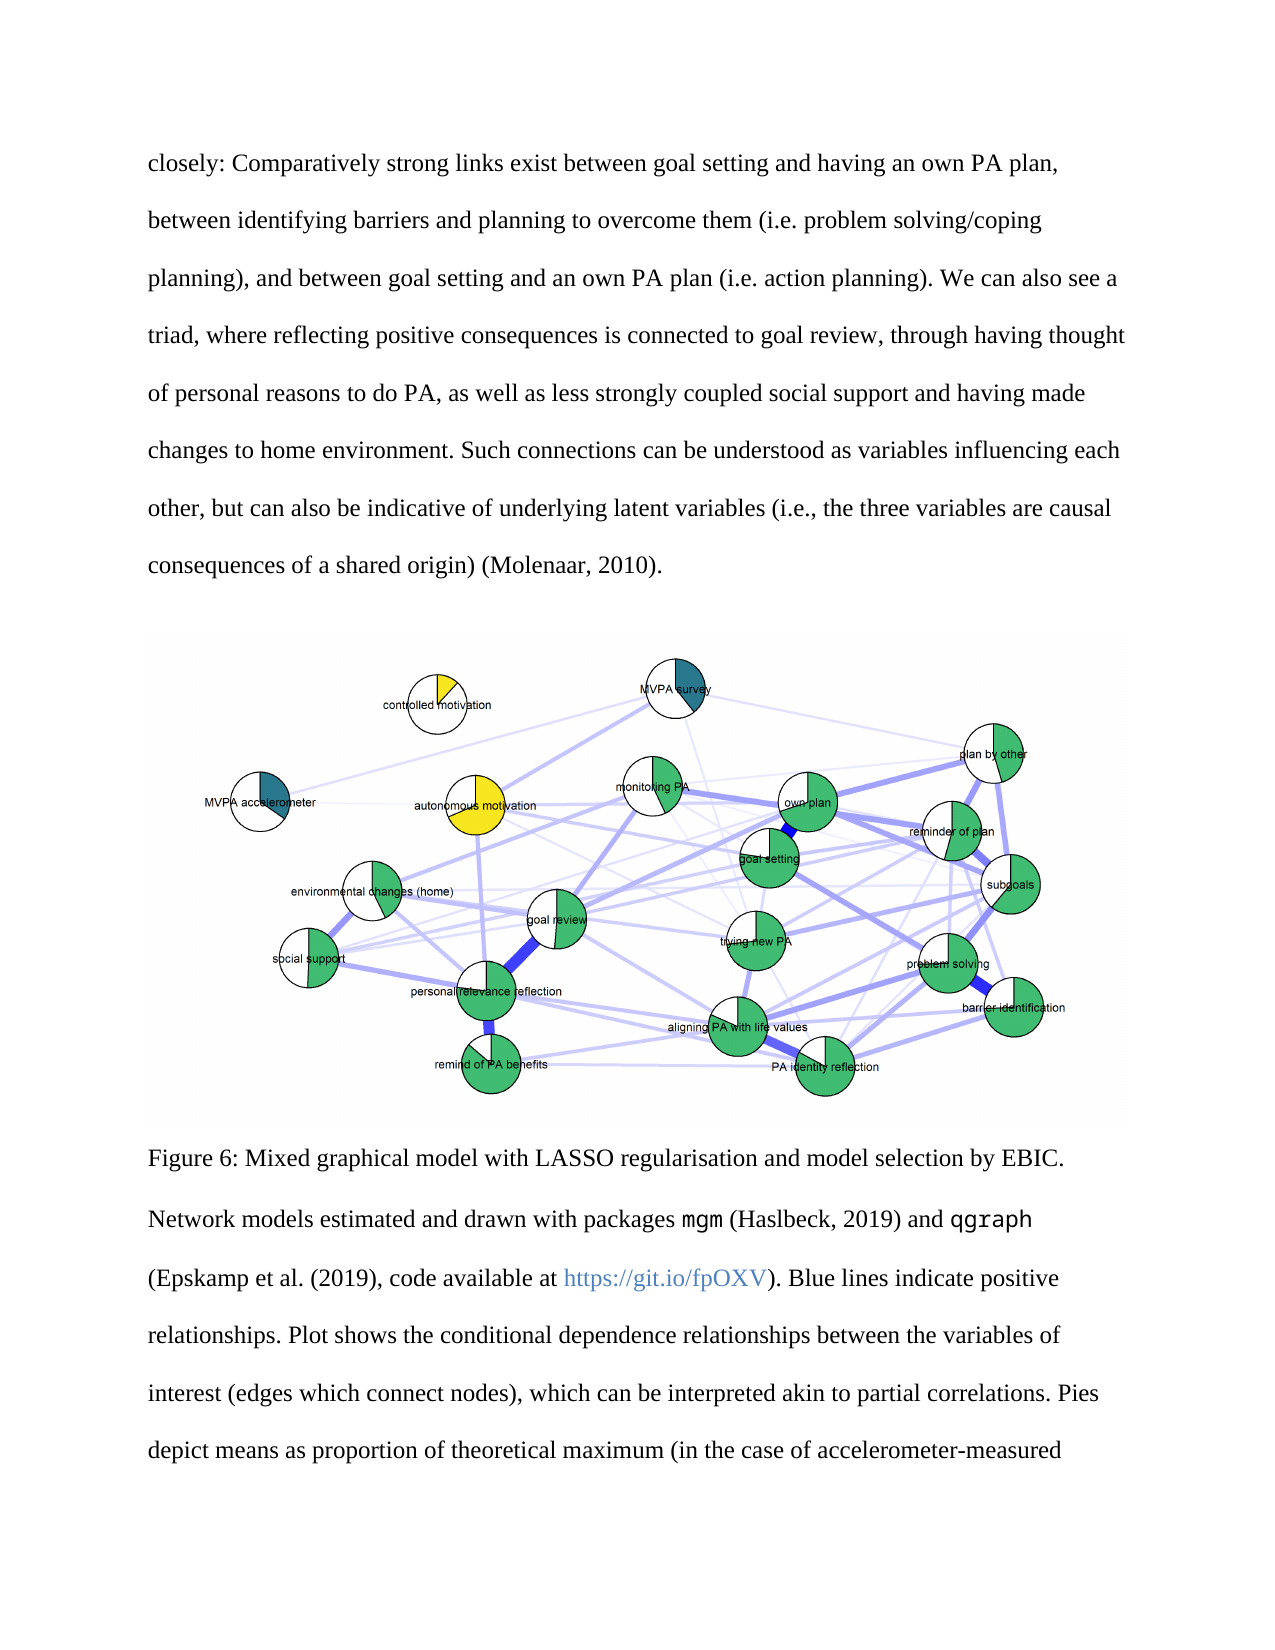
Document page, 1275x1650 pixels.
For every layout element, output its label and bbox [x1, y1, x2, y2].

text [148, 148, 1127, 579]
text [148, 1143, 1127, 1464]
picture [147, 632, 1127, 1123]
